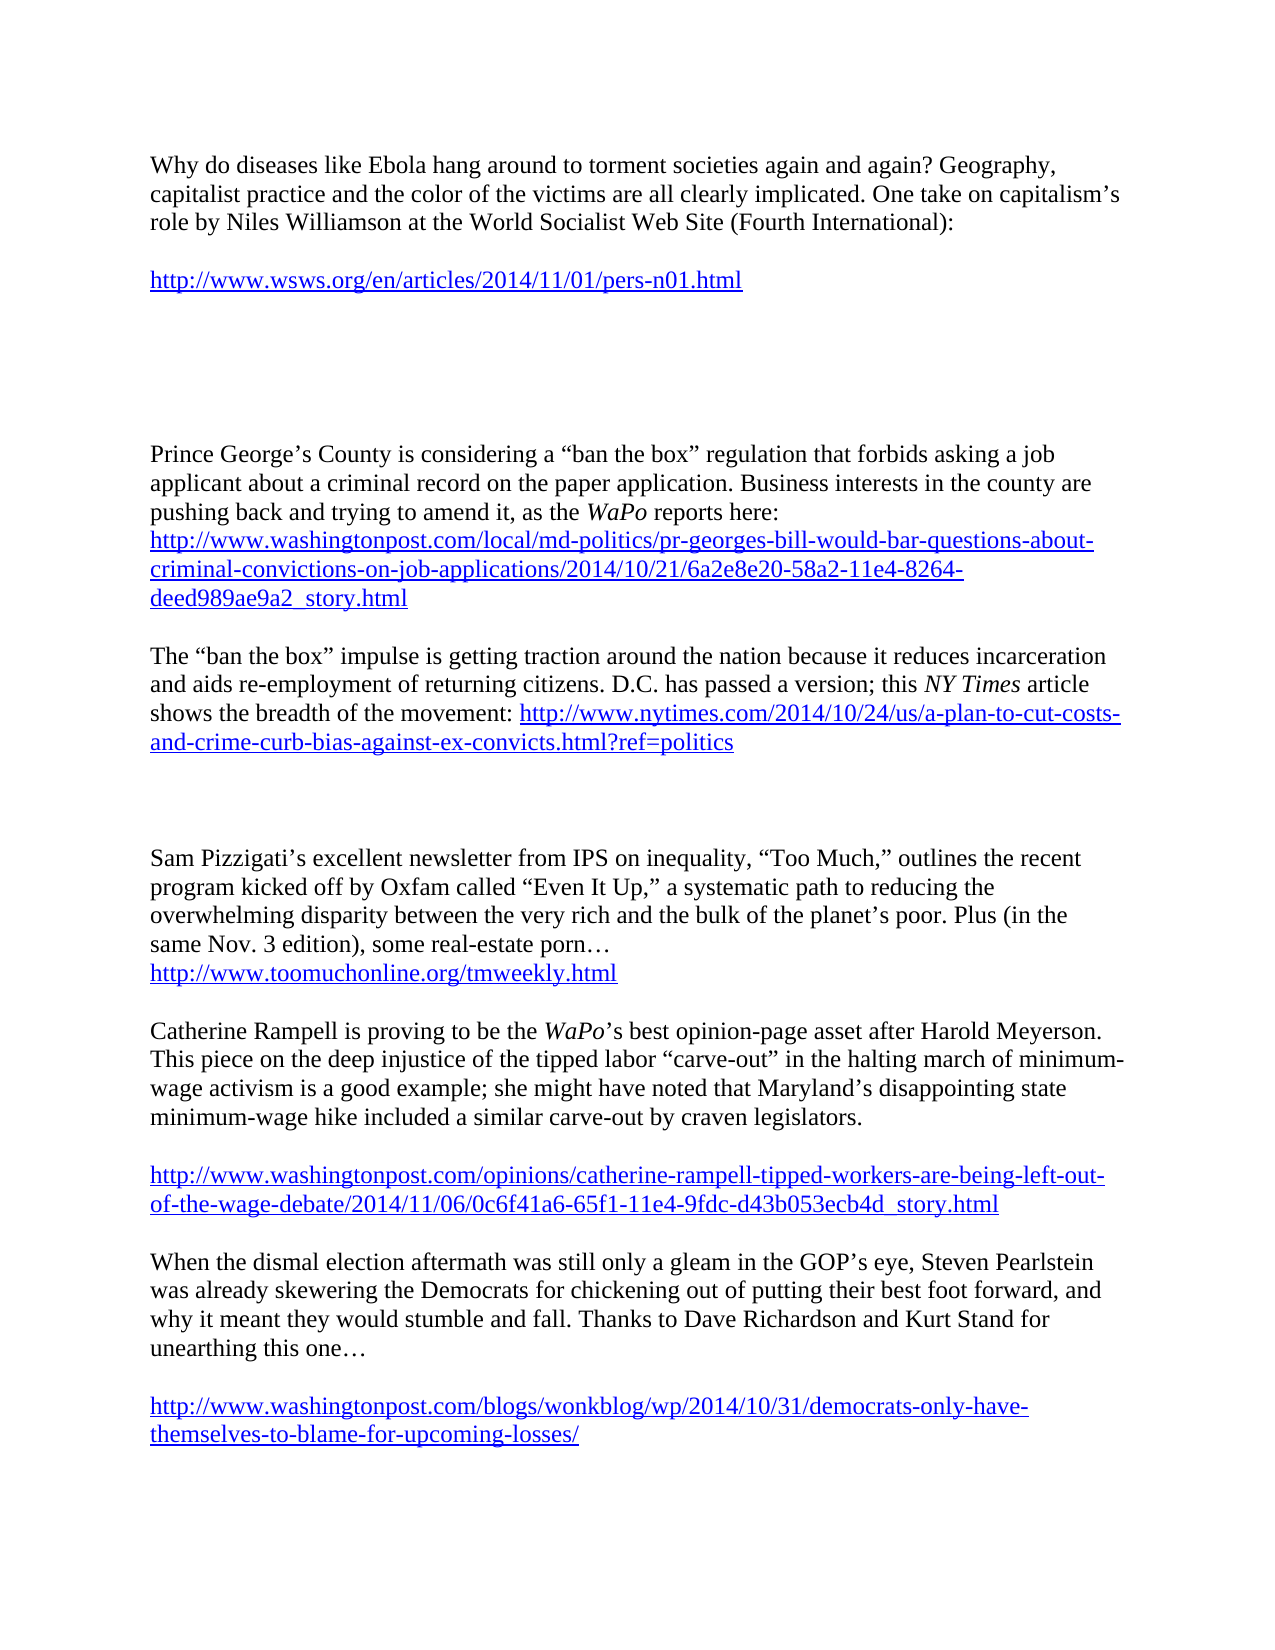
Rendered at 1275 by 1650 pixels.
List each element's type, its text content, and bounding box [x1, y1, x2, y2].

text The “ban the box” impulse is getting traction around the nation because it reduces incarceration and aids re-employment of returning citizens. D.C. has passed a version; this NY Times article shows the breadth of the movement: http://www.nytimes.com/2014/10/24/us/a-plan-to-cut-costs-and-crime-curb-bias-against-ex-convicts.html?ref=politics [150, 641, 1125, 756]
text http://www.washingtonpost.com/blogs/wonkblog/wp/2014/10/31/democrats-only-have-themselves-to-blame-for-upcoming-losses/ [150, 1391, 1125, 1448]
text Catherine Rampell is proving to be the WaPo’s best opinion-page asset after Harold Meyerson. This piece on the deep injustice of the tipped labor “carve-out” in the halting march of minimum-wage activism is a good example; she might have noted that Maryland’s disappointing state minimum-wage hike included a similar carve-out by craven legislators. [150, 1016, 1125, 1131]
text When the dismal election aftermath was still only a gleam in the GOP’s eye, Steven Pearlstein was already skewering the Democrats for chickening out of putting their best foot forward, and why it meant they would stumble and fall. Thanks to Dave Richardson and Kurt Stand for unearthing this one… [150, 1247, 1125, 1362]
text Sam Pizzigati’s excellent newsletter from IPS on inequality, “Too Much,” outlines the recent program kicked off by Oxfam called “Even It Up,” a systematic path to reducing the overwhelming disparity between the very rich and the bulk of the planet’s poor. Plus (in the same Nov. 3 edition), some real-estate porn… http://www.toomuchonline.org/tmweekly.html [150, 843, 1125, 987]
text http://www.washingtonpost.com/opinions/catherine-rampell-tipped-workers-are-being-left-out-of-the-wage-debate/2014/11/06/0c6f41a6-65f1-11e4-9fdc-d43b053ecb4d_story.html [150, 1160, 1125, 1217]
text http://www.wsws.org/en/articles/2014/11/01/pers-n01.html [150, 265, 1125, 294]
text Prince George’s County is considering a “ban the box” regulation that forbids asking a job applicant about a criminal record on the paper application. Business interests in the county are pushing back and trying to amend it, as the WaPo reports here: http://www.washingtonpost.com/local/md-politics/pr-georges-bill-would-bar-questions-about-criminal-convictions-on-job-applications/2014/10/21/6a2e8e20-58a2-11e4-8264-deed989ae9a2_story.html [150, 439, 1125, 612]
text Why do diseases like Ebola hang around to torment societies again and again? Geography, capitalist practice and the color of the victims are all clearly implicated. One take on capitalism’s role by Niles Williamson at the World Socialist Web Site (Fourth International): [150, 150, 1125, 236]
